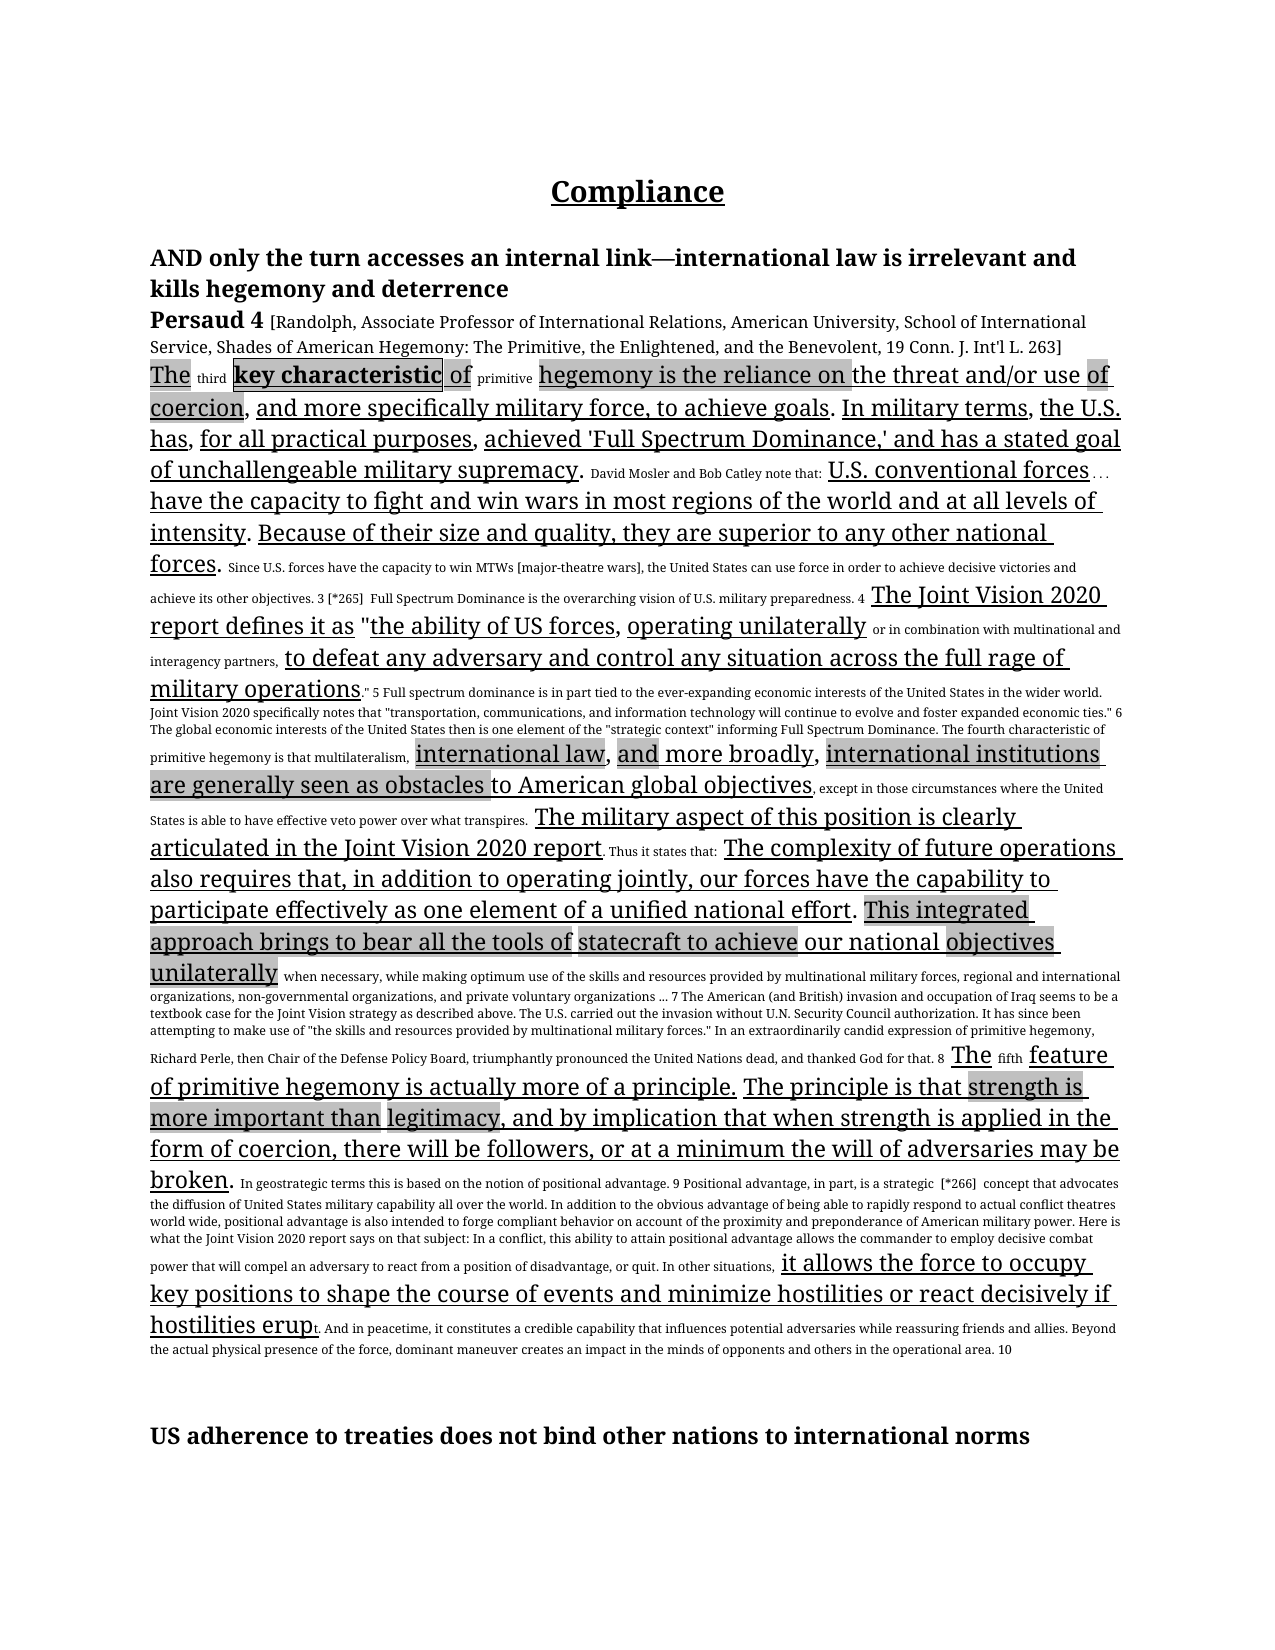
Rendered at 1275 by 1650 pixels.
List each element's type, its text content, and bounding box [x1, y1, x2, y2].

text AND only the turn accesses an internal link—international law is irrelevant and kills hegemony and deterrence [150, 242, 1125, 304]
text The third key characteristic of primitive hegemony is the reliance on the threat and/or use of coercion, and more specifically military force, to achieve goals. In military terms, the U.S. has, for all practical purposes, achieved 'Full Spectrum Dominance,' and has a stated goal of unchallengeable military supremacy. David Mosler and Bob Catley note that: U.S. conventional forces . . . have the capacity to fight and win wars in most regions of the world and at all levels of intensity. Because of their size and quality, they are superior to any other national forces. Since U.S. forces have the capacity to win MTWs [major-theatre wars], the United States can use force in order to achieve decisive victories and achieve its other objectives. 3 [*265] Full Spectrum Dominance is the overarching vision of U.S. military preparedness. 4 The Joint Vision 2020 report defines it as "the ability of US forces, operating unilaterally or in combination with multinational and interagency partners, to defeat any adversary and control any situation across the full rage of military operations." 5 Full spectrum dominance is in part tied to the ever-expanding economic interests of the United States in the wider world. Joint Vision 2020 specifically notes that "transportation, communications, and information technology will continue to evolve and foster expanded economic ties." 6 The global economic interests of the United States then is one element of the "strategic context" informing Full Spectrum Dominance. The fourth characteristic of primitive hegemony is that multilateralism, international law, and more broadly, international institutions are generally seen as obstacles to American global objectives, except in those circumstances where the United States is able to have effective veto power over what transpires. The military aspect of this position is clearly articulated in the Joint Vision 2020 report. Thus it states that: The complexity of future operations also requires that, in addition to operating jointly, our forces have the capability to participate effectively as one element of a unified national effort. This integrated approach brings to bear all the tools of statecraft to achieve our national objectives unilaterally when necessary, while making optimum use of the skills and resources provided by multinational military forces, regional and international organizations, non-governmental organizations, and private voluntary organizations ... 7 The American (and British) invasion and occupation of Iraq seems to be a textbook case for the Joint Vision strategy as described above. The U.S. carried out the invasion without U.N. Security Council authorization. It has since been attempting to make use of "the skills and resources provided by multinational military forces." In an extraordinarily candid expression of primitive hegemony, Richard Perle, then Chair of the Defense Policy Board, triumphantly pronounced the United Nations dead, and thanked God for that. 8 The fifth feature of primitive hegemony is actually more of a principle. The principle is that strength is more important than legitimacy, and by implication that when strength is applied in the form of coercion, there will be followers, or at a minimum the will of adversaries may be broken. In geostrategic terms this is based on the notion of positional advantage. 9 Positional advantage, in part, is a strategic [*266] concept that advocates the diffusion of United States military capability all over the world. In addition to the obvious advantage of being able to rapidly respond to actual conflict theatres world wide, positional advantage is also intended to forge compliant behavior on account of the proximity and preponderance of American military power. Here is what the Joint Vision 2020 report says on that subject: In a conflict, this ability to attain positional advantage allows the commander to employ decisive combat power that will compel an adversary to react from a position of disadvantage, or quit. In other situations, it allows the force to occupy key positions to shape the course of events and minimize hostilities or react decisively if hostilities erupt. And in peacetime, it constitutes a credible capability that influences potential adversaries while reassuring friends and allies. Beyond the actual physical presence of the force, dominant maneuver creates an impact in the minds of opponents and others in the operational area. 10 [150, 358, 1125, 1358]
text Compliance [150, 171, 1125, 211]
text US adherence to treaties does not bind other nations to international norms [150, 1420, 1125, 1452]
text Persaud 4 [Randolph, Associate Professor of International Relations, American University, School of International Service, Shades of American Hegemony: The Primitive, the Enlightened, and the Benevolent, 19 Conn. J. Int'l L. 263] [150, 304, 1125, 358]
